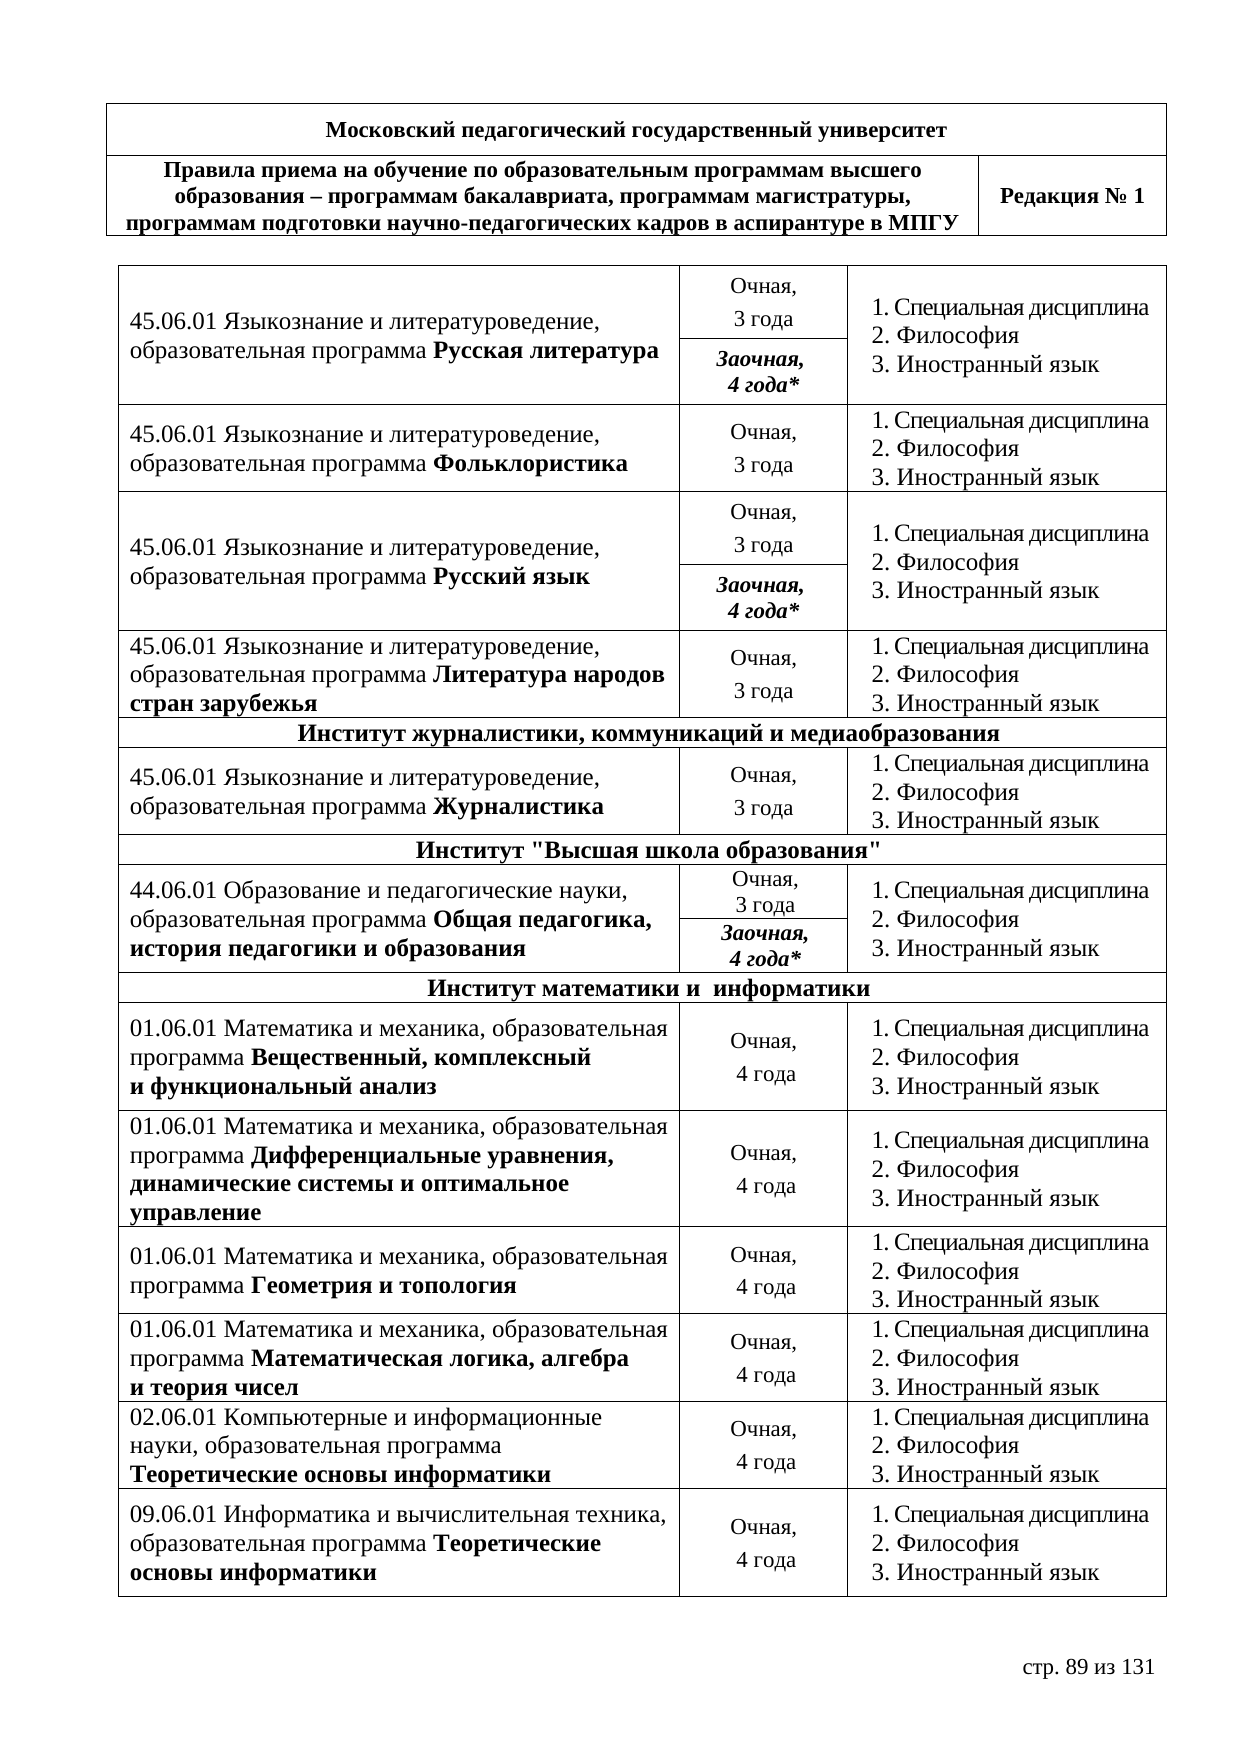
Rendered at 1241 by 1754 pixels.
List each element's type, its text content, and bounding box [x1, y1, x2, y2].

table_cell 45.06.01 Языкознание и литературоведение, образовательная программа Русская литература [119, 266, 679, 404]
table_cell 01.06.01 Математика и механика, образовательная программа Геометрия и топология [119, 1227, 679, 1313]
table_cell 1. Специальная дисциплина 2. Философия 3. Иностранный язык [848, 865, 1166, 972]
table_cell Очная, 3 года [680, 865, 847, 918]
table_cell 01.06.01 Математика и механика, образовательная программа Математическая логика, алгебра и теория чисел [119, 1314, 679, 1401]
table_cell Очная, 3 года [680, 266, 847, 337]
table_cell Заочная, 4 года* [680, 339, 847, 404]
table_cell 1. Специальная дисциплина 2. Философия 3. Иностранный язык [848, 405, 1166, 491]
table_cell Очная, 4 года [680, 1111, 847, 1226]
table_cell Очная, 4 года [680, 1227, 847, 1313]
table_cell 1. Специальная дисциплина 2. Философия 3. Иностранный язык [848, 1003, 1166, 1110]
table_cell Очная, 4 года [680, 1489, 847, 1596]
table_cell Институт математики и информатики [119, 973, 1166, 1002]
table_cell 45.06.01 Языкознание и литературоведение, образовательная программа Фольклористика [119, 405, 679, 491]
table_cell 45.06.01 Языкознание и литературоведение, образовательная программа Журналистика [119, 748, 679, 834]
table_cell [848, 266, 1166, 404]
table_cell 44.06.01 Образование и педагогические науки, образовательная программа Общая педагогика, история педагогики и образования [119, 865, 679, 972]
table_cell Институт журналистики, коммуникаций и медиаобразования [119, 718, 1166, 747]
table_cell 1. Специальная дисциплина 2. Философия 3. Иностранный язык [848, 1314, 1166, 1401]
table_cell 45.06.01 Языкознание и литературоведение, образовательная программа Русский язык [119, 492, 679, 630]
table_cell 1. Специальная дисциплина 2. Философия 3. Иностранный язык [848, 1227, 1166, 1313]
table_cell Очная, 4 года [680, 1402, 847, 1488]
table_cell Институт "Высшая школа образования" [119, 835, 1166, 864]
table_cell Очная, 4 года [680, 1314, 847, 1401]
table_cell 02.06.01 Компьютерные и информационные науки, образовательная программа Теоретические основы информатики [119, 1402, 679, 1488]
table_cell Заочная, 4 года* [680, 919, 847, 972]
table_cell 1. Специальная дисциплина 2. Философия 3. Иностранный язык [848, 748, 1166, 834]
table_cell 1. Специальная дисциплина 2. Философия 3. Иностранный язык [848, 631, 1166, 717]
table_cell Очная, 3 года [680, 405, 847, 491]
table_cell 01.06.01 Математика и механика, образовательная программа Вещественный, комплексный и функциональный анализ [119, 1003, 679, 1110]
table_cell Заочная, 4 года* [680, 565, 847, 630]
table_cell 45.06.01 Языкознание и литературоведение, образовательная программа Литература народов стран зарубежья [119, 631, 679, 717]
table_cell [848, 1489, 1166, 1596]
table_cell Очная, 3 года [680, 631, 847, 717]
table_cell 1. Специальная дисциплина 2. Философия 3. Иностранный язык [848, 492, 1166, 630]
table_cell Очная, 3 года [680, 492, 847, 563]
table_cell Очная, 3 года [680, 748, 847, 834]
table_cell 1. Специальная дисциплина 2. Философия 3. Иностранный язык [848, 1402, 1166, 1488]
table_cell 09.06.01 Информатика и вычислительная техника, образовательная программа Теоретические основы информатики [119, 1489, 679, 1596]
table_cell 1. Специальная дисциплина 2. Философия 3. Иностранный язык [848, 1111, 1166, 1226]
table_cell Очная, 4 года [680, 1003, 847, 1110]
table_cell 01.06.01 Математика и механика, образовательная программа Дифференциальные уравнения, динамические системы и оптимальное управление [119, 1111, 679, 1226]
